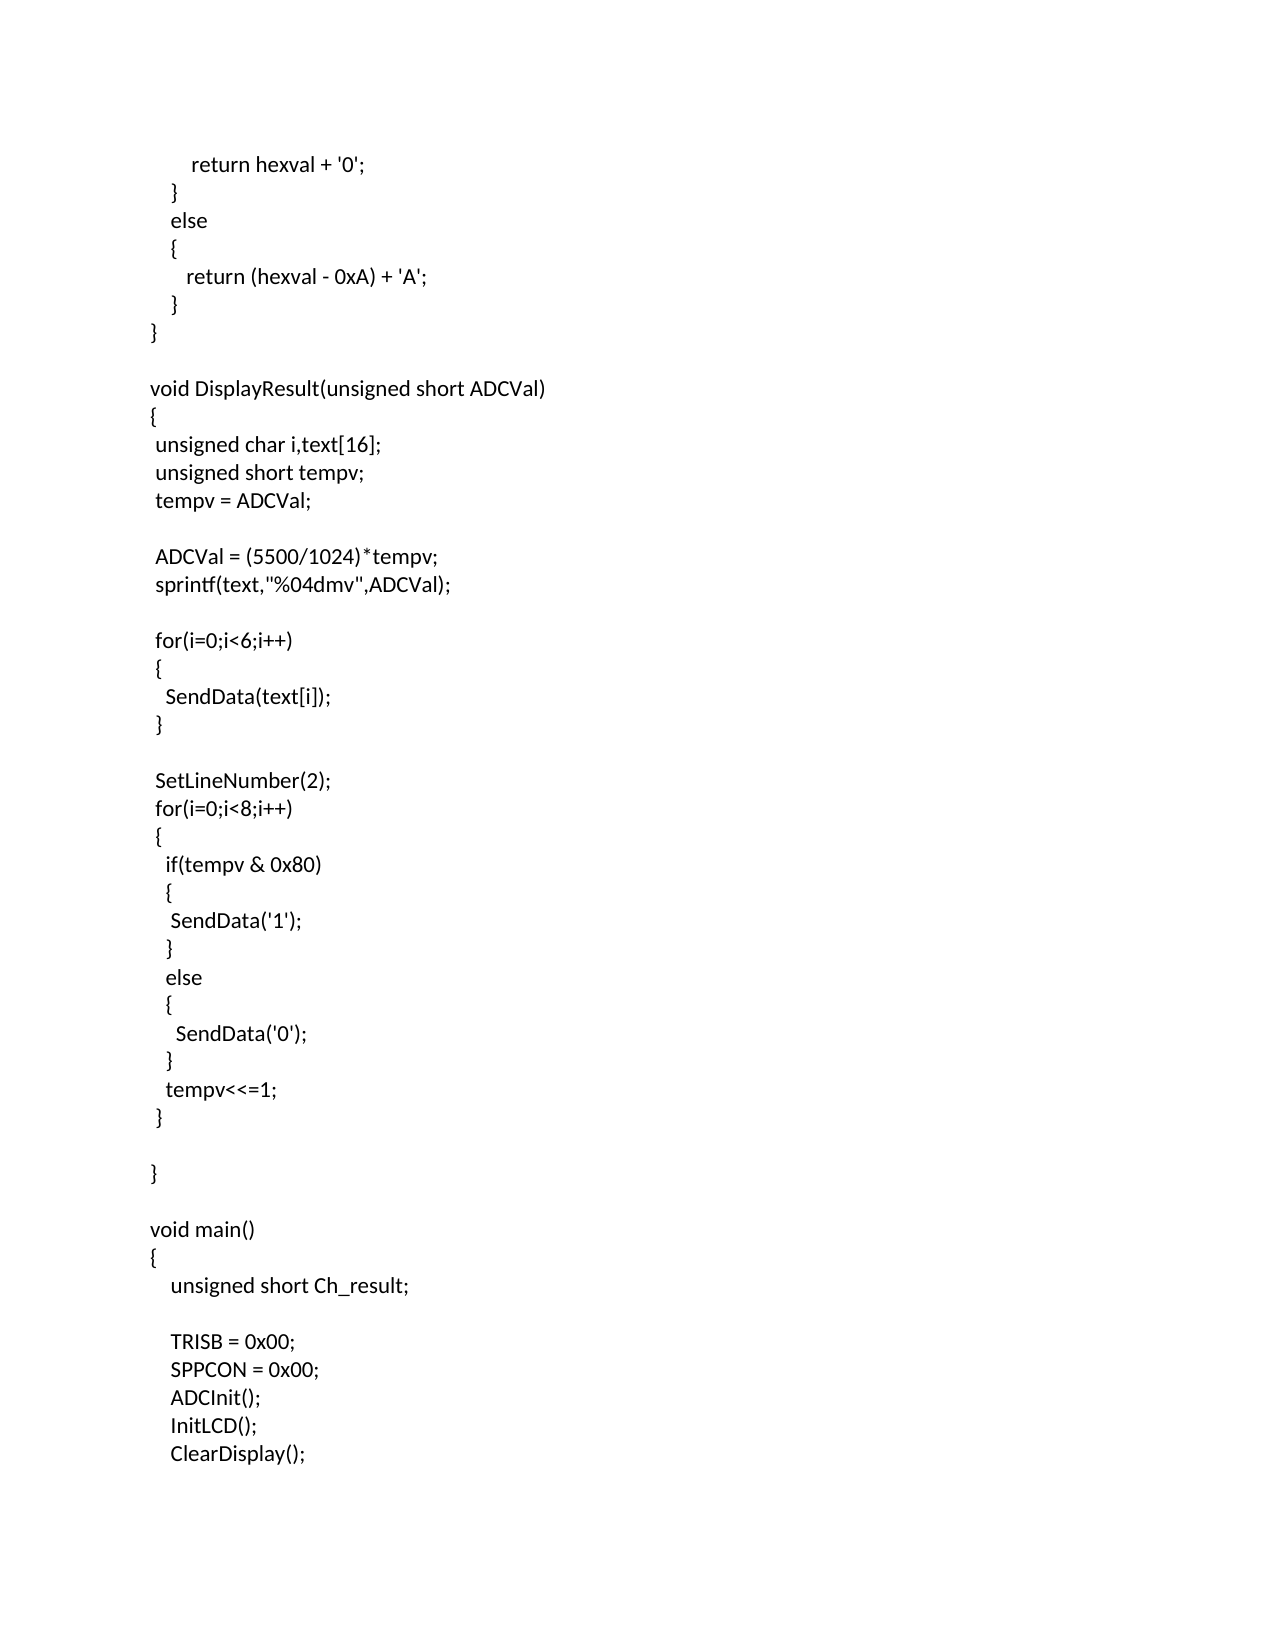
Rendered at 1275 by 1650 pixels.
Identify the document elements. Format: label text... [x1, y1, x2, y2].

text ClearDisplay(); [150, 1439, 1125, 1467]
text } [150, 710, 1125, 738]
text void DisplayResult(unsigned short ADCVal) [150, 374, 1125, 402]
text SendData(text[i]); [150, 682, 1125, 710]
text unsigned short tempv; [150, 458, 1125, 486]
text for(i=0;i<8;i++) [150, 794, 1125, 822]
text SPPCON = 0x00; [150, 1355, 1125, 1383]
text SetLineNumber(2); [150, 766, 1125, 794]
text InitLCD(); [150, 1411, 1125, 1439]
text else [150, 963, 1125, 991]
text } [150, 290, 1125, 318]
text { [150, 402, 1125, 430]
text ADCInit(); [150, 1383, 1125, 1411]
text TRISB = 0x00; [150, 1327, 1125, 1355]
text } [150, 1159, 1125, 1187]
text } [150, 318, 1125, 346]
text else [150, 206, 1125, 234]
text { [150, 822, 1125, 851]
text for(i=0;i<6;i++) [150, 626, 1125, 654]
text unsigned short Ch_result; [150, 1271, 1125, 1299]
text { [150, 1243, 1125, 1271]
text SendData('1'); [150, 907, 1125, 934]
text { [150, 234, 1125, 262]
text { [150, 654, 1125, 682]
text return (hexval - 0xA) + 'A'; [150, 262, 1125, 290]
text } [150, 1103, 1125, 1131]
text { [150, 991, 1125, 1019]
text sprintf(text,"%04dmv",ADCVal); [150, 570, 1125, 598]
text tempv<<=1; [150, 1075, 1125, 1103]
text } [150, 934, 1125, 963]
text { [150, 878, 1125, 907]
text tempv = ADCVal; [150, 486, 1125, 514]
text return hexval + '0'; [150, 150, 1125, 178]
text unsigned char i,text[16]; [150, 430, 1125, 458]
text if(tempv & 0x80) [150, 851, 1125, 878]
text void main() [150, 1215, 1125, 1243]
text } [150, 178, 1125, 206]
text SendData('0'); [150, 1019, 1125, 1047]
text ADCVal = (5500/1024)*tempv; [150, 542, 1125, 570]
text } [150, 1047, 1125, 1075]
